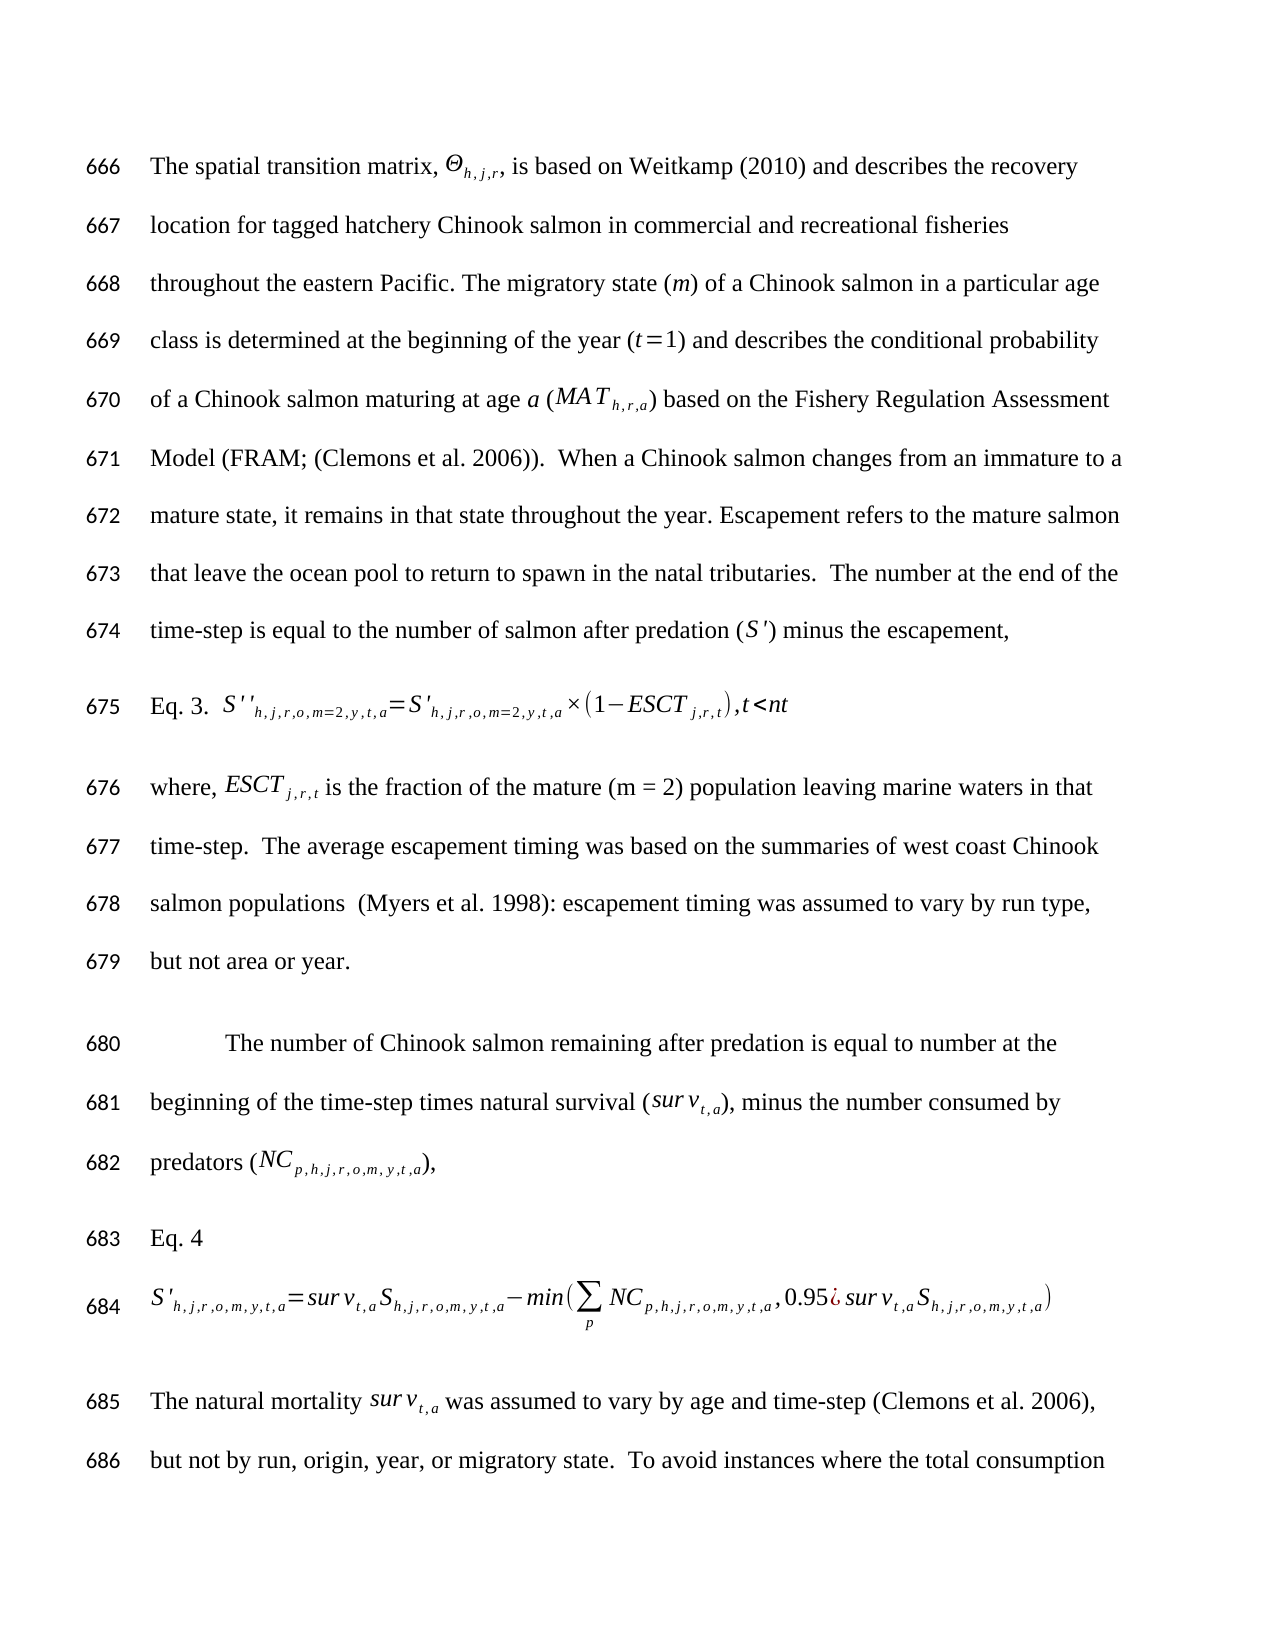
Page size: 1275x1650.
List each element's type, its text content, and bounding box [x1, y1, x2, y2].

text The spatial transition matrix, , is based on Weitkamp (2010) and describes the recovery location for tagged hatchery Chinook salmon in commercial and recreational fisheries throughout the eastern Pacific. The migratory state (m) of a Chinook salmon in a particular age class is determined at the beginning of the year () and describes the conditional probability of a Chinook salmon maturing at age a () based on the Fishery Regulation Assessment Model (FRAM; (Clemons et al. 2006)). When a Chinook salmon changes from an immature to a mature state, it remains in that state throughout the year. Escapement refers to the mature salmon that leave the ocean pool to return to spawn in the natal tributaries. The number at the end of the time-step is equal to the number of salmon after predation () minus the escapement, [150, 150, 1125, 644]
text where, is the fraction of the mature (m = 2) population leaving marine waters in that time-step. The average escapement timing was based on the summaries of west coast Chinook salmon populations (Myers et al. 1998): escapement timing was assumed to vary by run type, but not area or year. [150, 771, 1125, 975]
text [150, 1385, 1125, 1474]
text The number of Chinook salmon remaining after predation is equal to number at the beginning of the time-step times natural survival (), minus the number consumed by predators (), [150, 1028, 1125, 1177]
